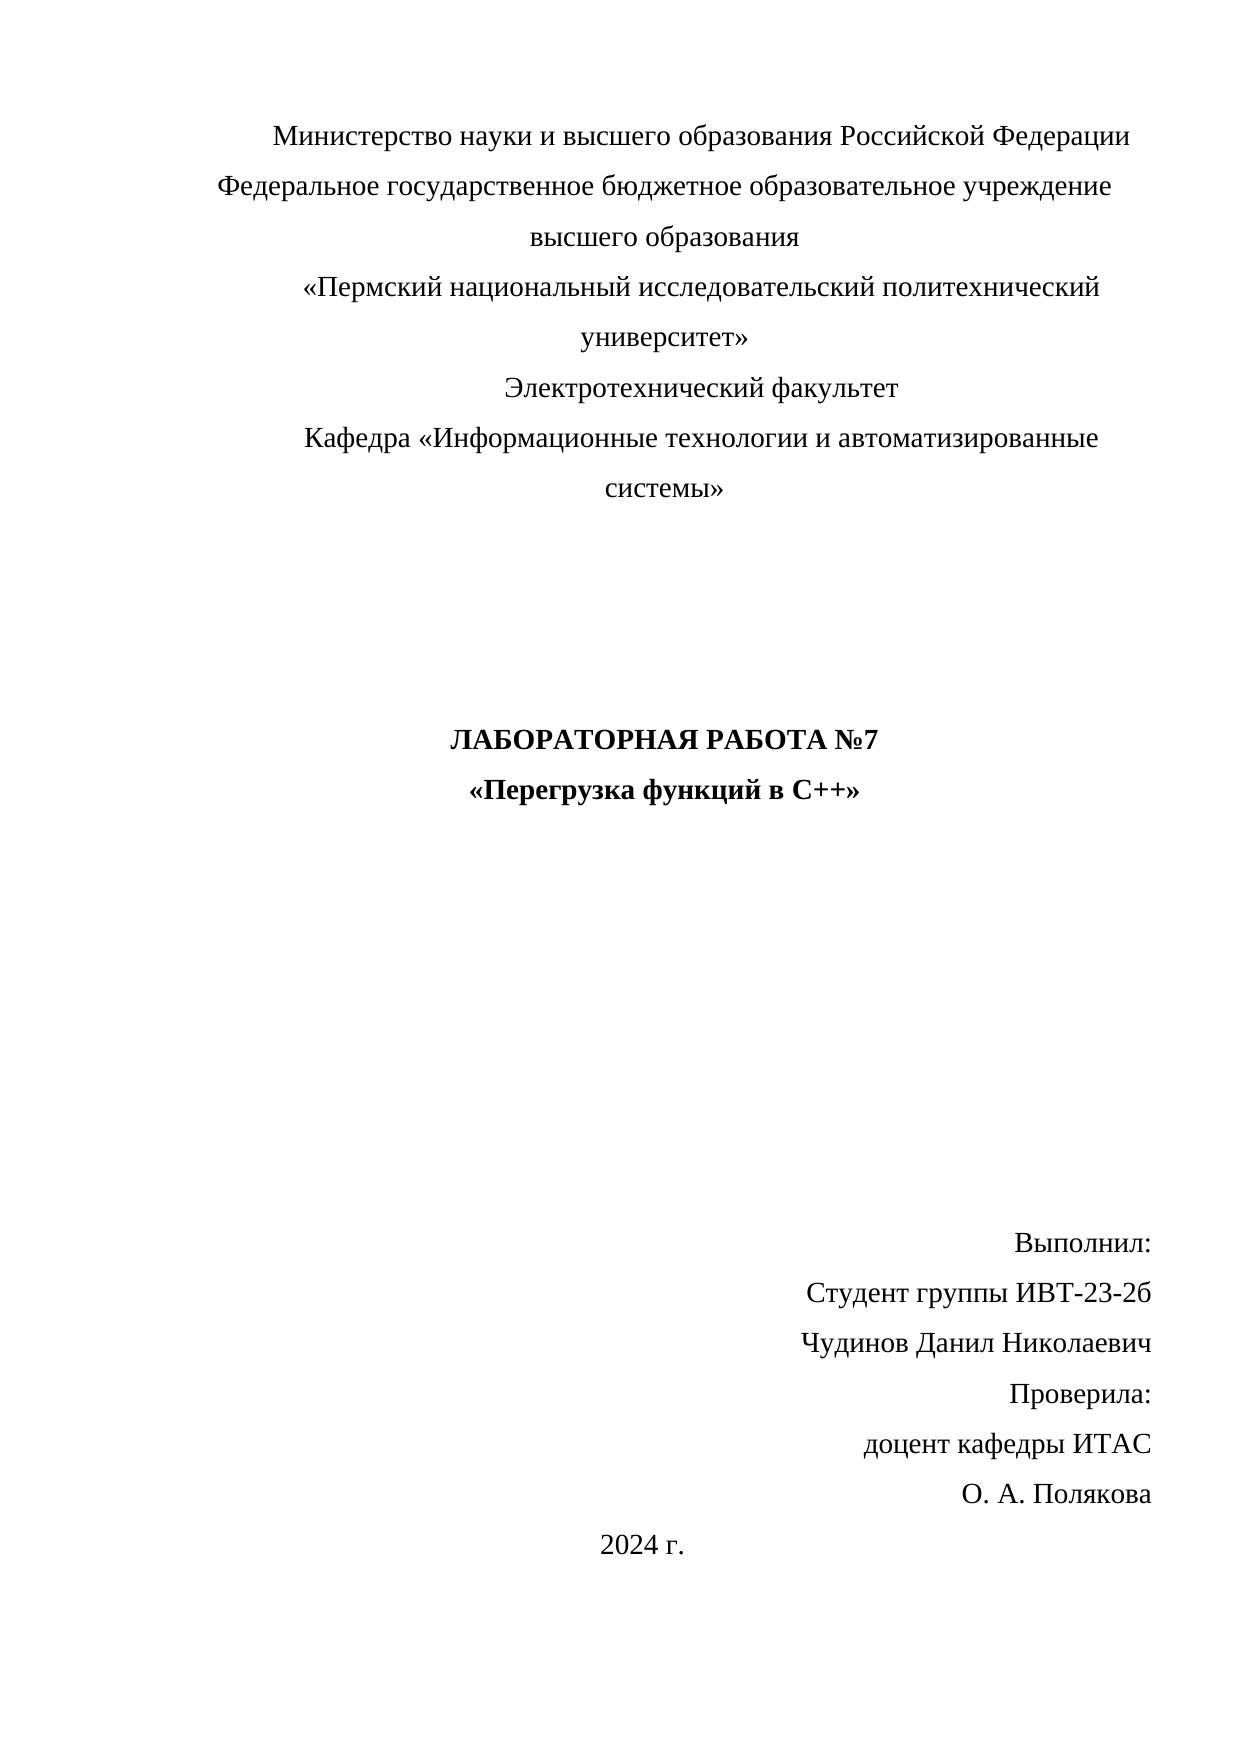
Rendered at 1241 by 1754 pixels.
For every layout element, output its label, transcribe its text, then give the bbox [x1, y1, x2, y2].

text О. А. Полякова [635, 1477, 1152, 1510]
text Выполнил: [605, 1225, 1152, 1258]
text Студент группы ИВТ-23-2б [605, 1275, 1152, 1309]
text Электротехнический факультет [177, 370, 1152, 403]
text Чудинов Данил Николаевич [635, 1326, 1152, 1359]
text Проверила: [605, 1376, 1152, 1409]
text ЛАБОРАТОРНАЯ РАБОТА №7 [177, 722, 1152, 755]
text Кафедра «Информационные технологии и автоматизированные системы» [177, 420, 1152, 504]
text доцент кафедры ИТАС [605, 1426, 1152, 1460]
text «Перегрузка функций в C++» [177, 772, 1152, 806]
text Министерство науки и высшего образования Российской Федерации Федеральное государственное бюджетное образовательное учреждение высшего образования [177, 118, 1152, 252]
text 2024 г. [177, 1527, 1034, 1560]
text «Пермский национальный исследовательский политехнический университет» [177, 269, 1152, 353]
